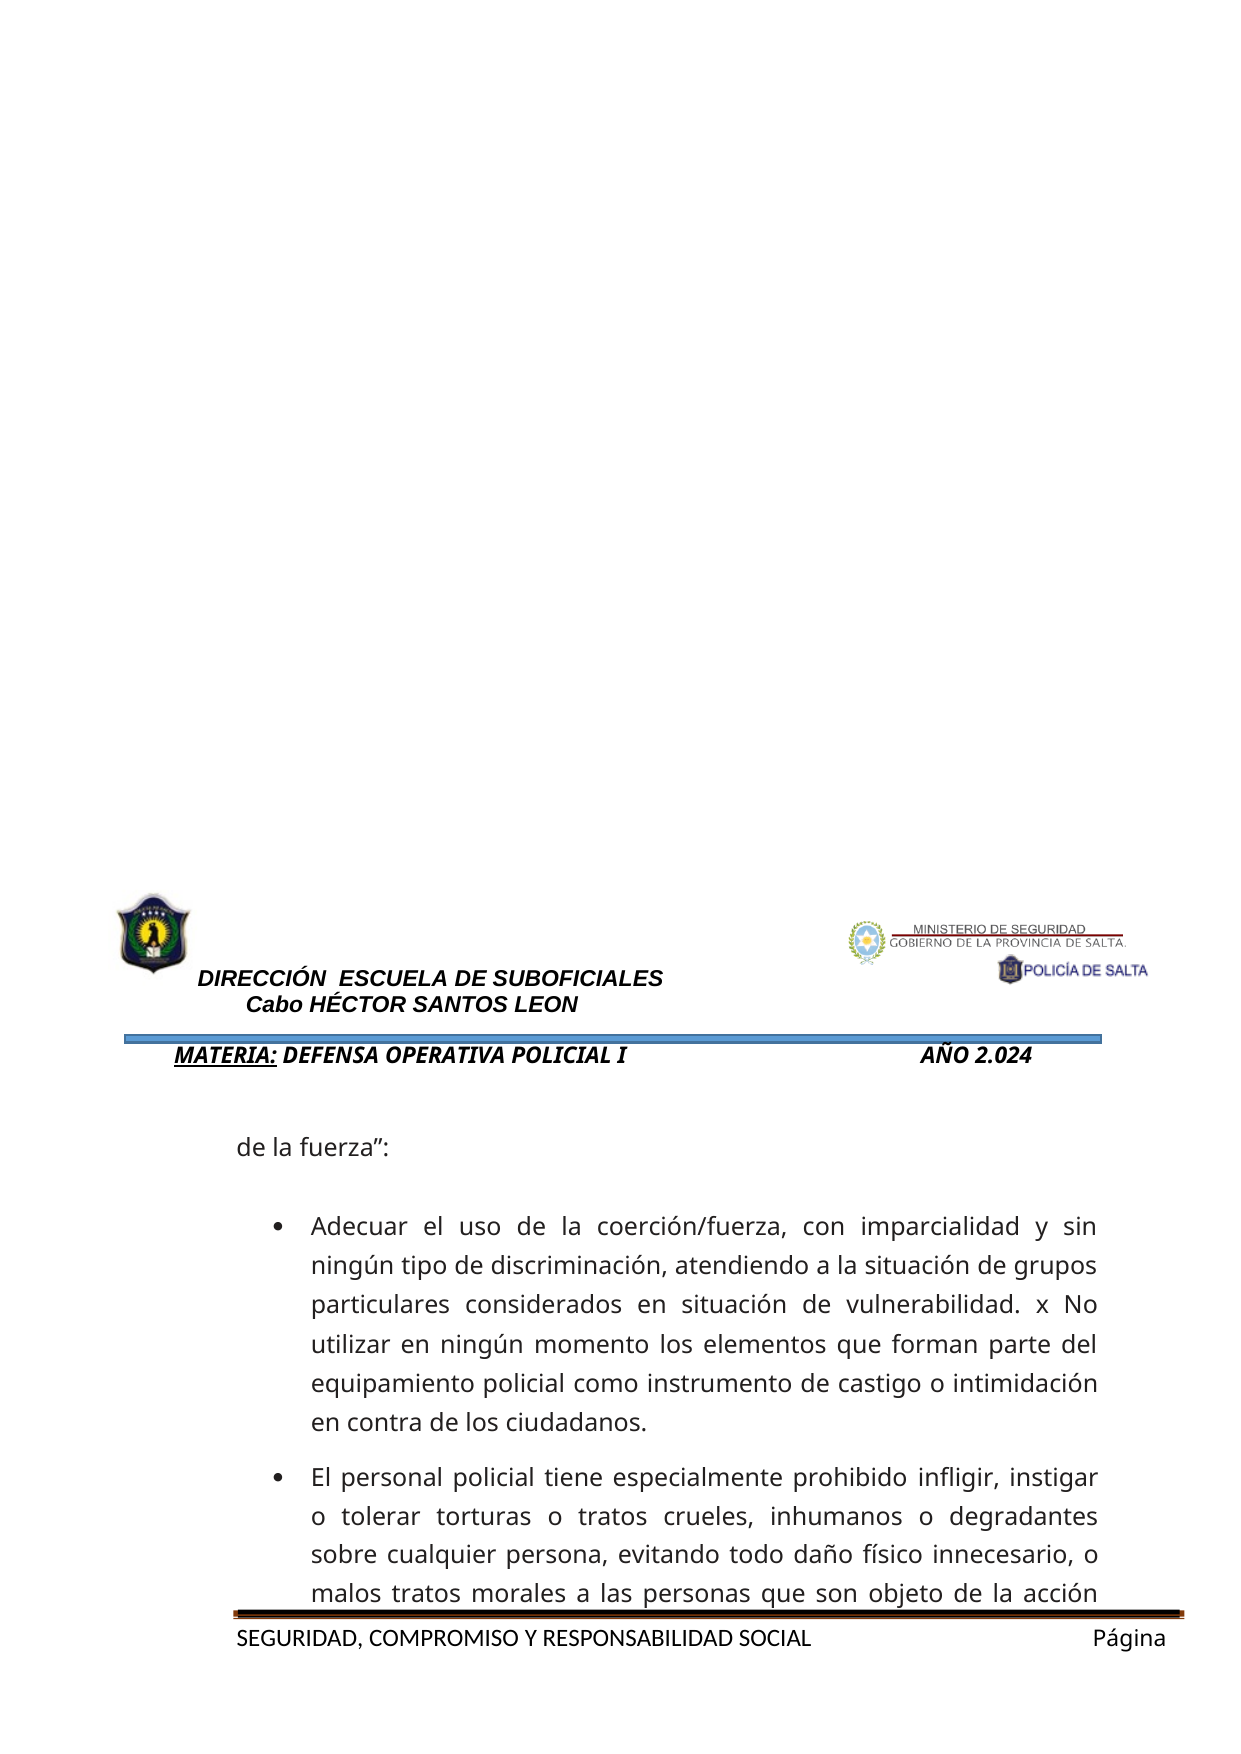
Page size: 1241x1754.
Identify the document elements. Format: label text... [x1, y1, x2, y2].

list Adecuar el uso de la coerción/fuerza, con imparcialidad y sin ningún tipo de discriminación, atendiendo a la situación de grupos particulares considerados en situación de vulnerabilidad. x No utilizar en ningún momento los elementos que forman parte del equipamiento policial como instrumento de castigo o intimidación en contra de los ciudadanos. [273, 1209, 1098, 1439]
text Aspectos que el funcionario policial debe tener en cuenta, al hacer “uso de la fuerza”: [236, 1130, 1180, 1164]
list El personal policial tiene especialmente prohibido infligir, instigar o tolerar torturas o tratos crueles, inhumanos o degradantes sobre cualquier persona, evitando todo daño físico innecesario, o malos tratos morales a las personas que son objeto de la acción policial. [273, 1460, 1099, 1609]
picture [848, 921, 1227, 1003]
picture [108, 884, 198, 986]
